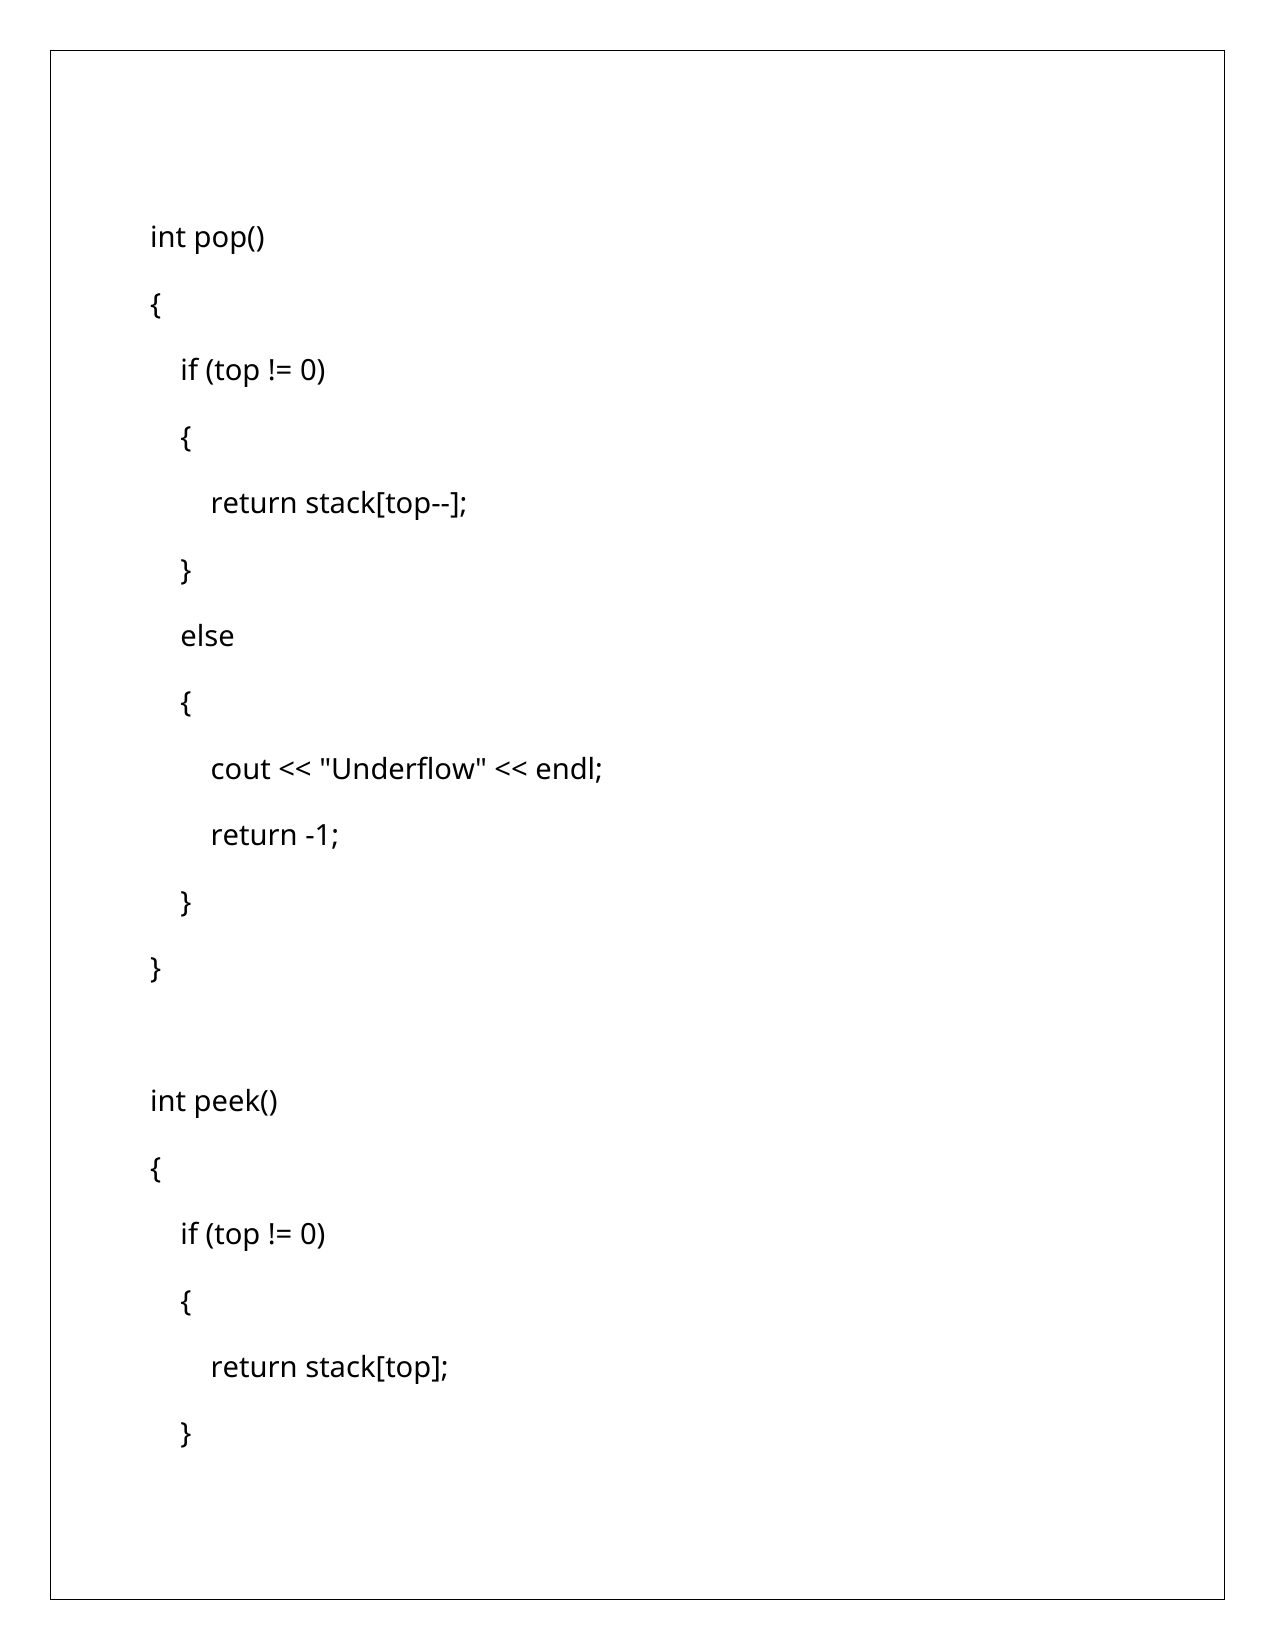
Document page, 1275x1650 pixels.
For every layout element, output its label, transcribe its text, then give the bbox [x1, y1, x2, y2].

text } [150, 549, 1125, 588]
text { [150, 1147, 1125, 1187]
text { [150, 1280, 1125, 1319]
text else [150, 615, 1125, 655]
text if (top != 0) [150, 349, 1125, 389]
text cout << "Underflow" << endl; [150, 748, 1125, 788]
text } [150, 947, 1125, 987]
text { [150, 283, 1125, 323]
text if (top != 0) [150, 1213, 1125, 1253]
text return -1; [150, 814, 1125, 854]
text int pop() [150, 216, 1125, 256]
text } [150, 881, 1125, 921]
text } [150, 1413, 1125, 1452]
text { [150, 416, 1125, 456]
text return stack[top--]; [150, 482, 1125, 522]
text return stack[top]; [150, 1346, 1125, 1386]
text int peek() [150, 1080, 1125, 1120]
text { [150, 682, 1125, 721]
